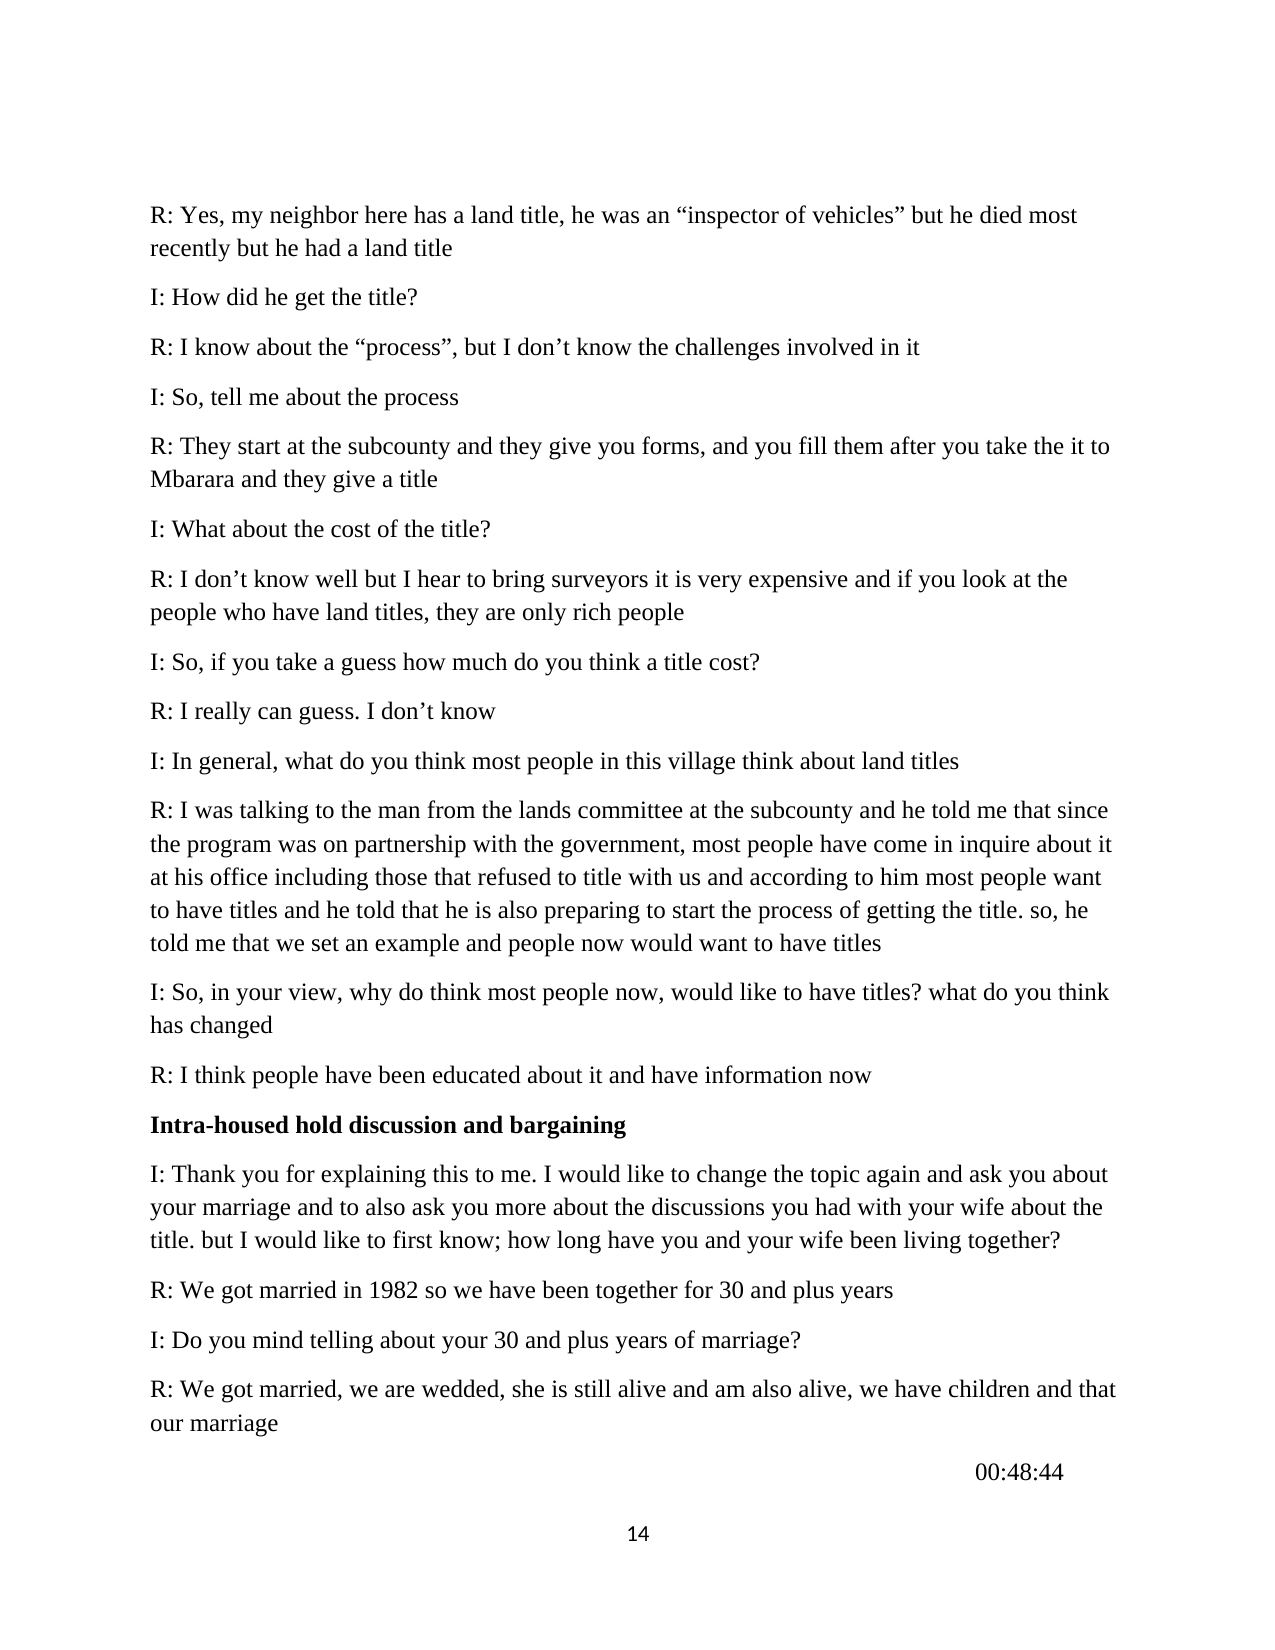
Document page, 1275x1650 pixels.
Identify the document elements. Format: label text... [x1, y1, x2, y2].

text 00:48:44 [150, 1457, 1125, 1486]
text I: So, tell me about the process [150, 382, 1125, 411]
text I: So, if you take a guess how much do you think a title cost? [150, 647, 1125, 675]
text R: I know about the “process”, but I don’t know the challenges involved in it [150, 332, 1125, 361]
text R: I really can guess. I don’t know [150, 696, 1125, 725]
text I: So, in your view, why do think most people now, would like to have titles? what do you think has changed [150, 977, 1125, 1039]
text I: How did he get the title? [150, 282, 1125, 311]
text R: I was talking to the man from the lands committee at the subcounty and he told me that since the program was on partnership with the government, most people have come in inquire about it at his office including those that refused to title with us and according to him most people want to have titles and he told that he is also preparing to start the process of getting the title. so, he told me that we set an example and people now would want to have titles [150, 796, 1125, 956]
text R: We got married in 1982 so we have been together for 30 and plus years [150, 1275, 1125, 1304]
text I: Do you mind telling about your 30 and plus years of marriage? [150, 1325, 1125, 1354]
text I: What about the cost of the title? [150, 514, 1125, 543]
text R: We got married, we are wedded, she is still alive and am also alive, we have children and that our marriage [150, 1374, 1125, 1436]
text R: I think people have been educated about it and have information now [150, 1060, 1125, 1089]
text R: Yes, my neighbor here has a land title, he was an “inspector of vehicles” but he died most recently but he had a land title [150, 200, 1125, 261]
text Intra-housed hold discussion and bargaining [150, 1110, 1125, 1138]
text R: I don’t know well but I hear to bring surveyors it is very expensive and if you look at the people who have land titles, they are only rich people [150, 564, 1125, 626]
text I: In general, what do you think most people in this village think about land titles [150, 746, 1125, 775]
text I: Thank you for explaining this to me. I would like to change the topic again and ask you about your marriage and to also ask you more about the discussions you had with your wife about the title. but I would like to first know; how long have you and your wife been living together? [150, 1159, 1125, 1254]
text R: They start at the subcounty and they give you forms, and you fill them after you take the it to Mbarara and they give a title [150, 431, 1125, 493]
